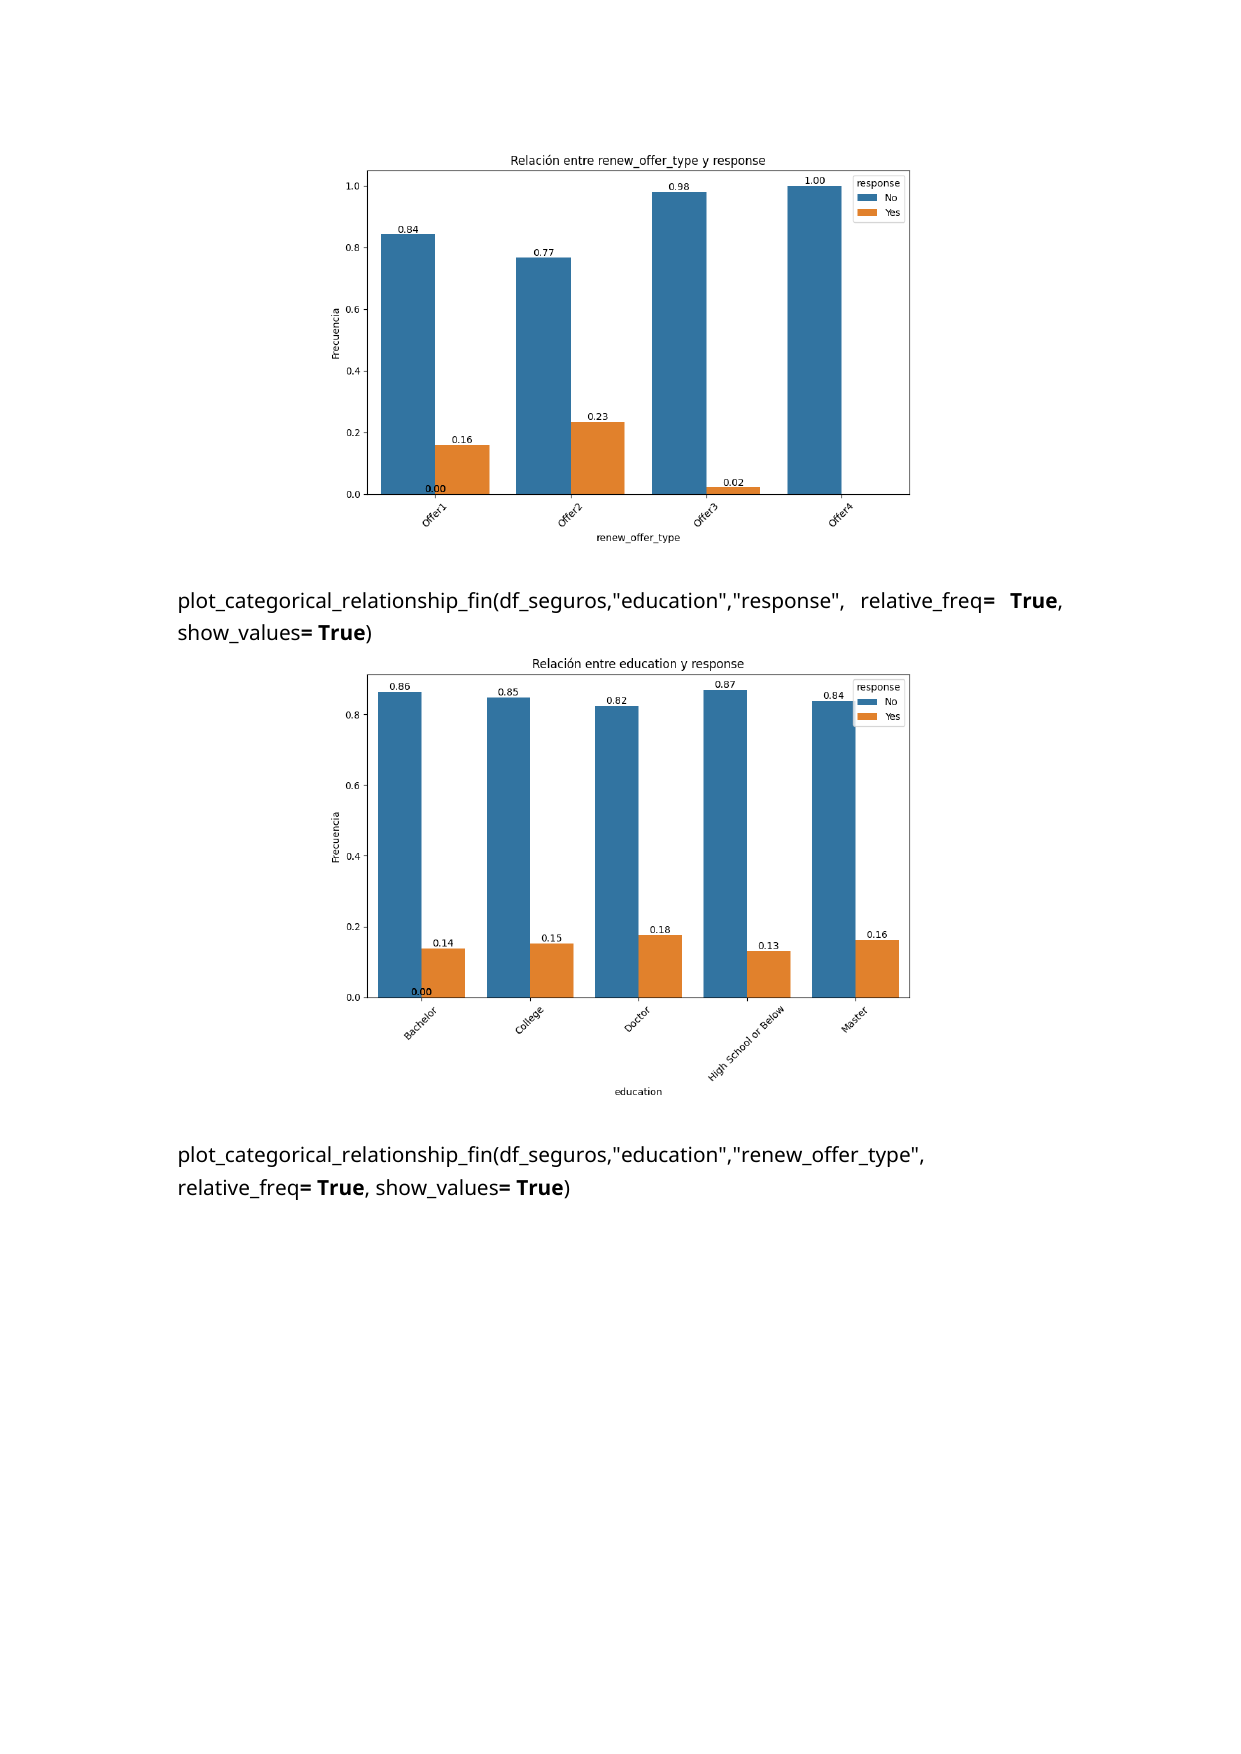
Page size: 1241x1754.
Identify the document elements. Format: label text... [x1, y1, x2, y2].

text plot_categorical_relationship_fin(df_seguros,"education","renew_offer_type", relative_freq= True, show_values= True) [177, 1140, 1063, 1201]
picture [325, 147, 916, 550]
text plot_categorical_relationship_fin(df_seguros,"education","response", relative_freq= True, show_values= True) [177, 586, 1063, 647]
picture [325, 651, 916, 1104]
